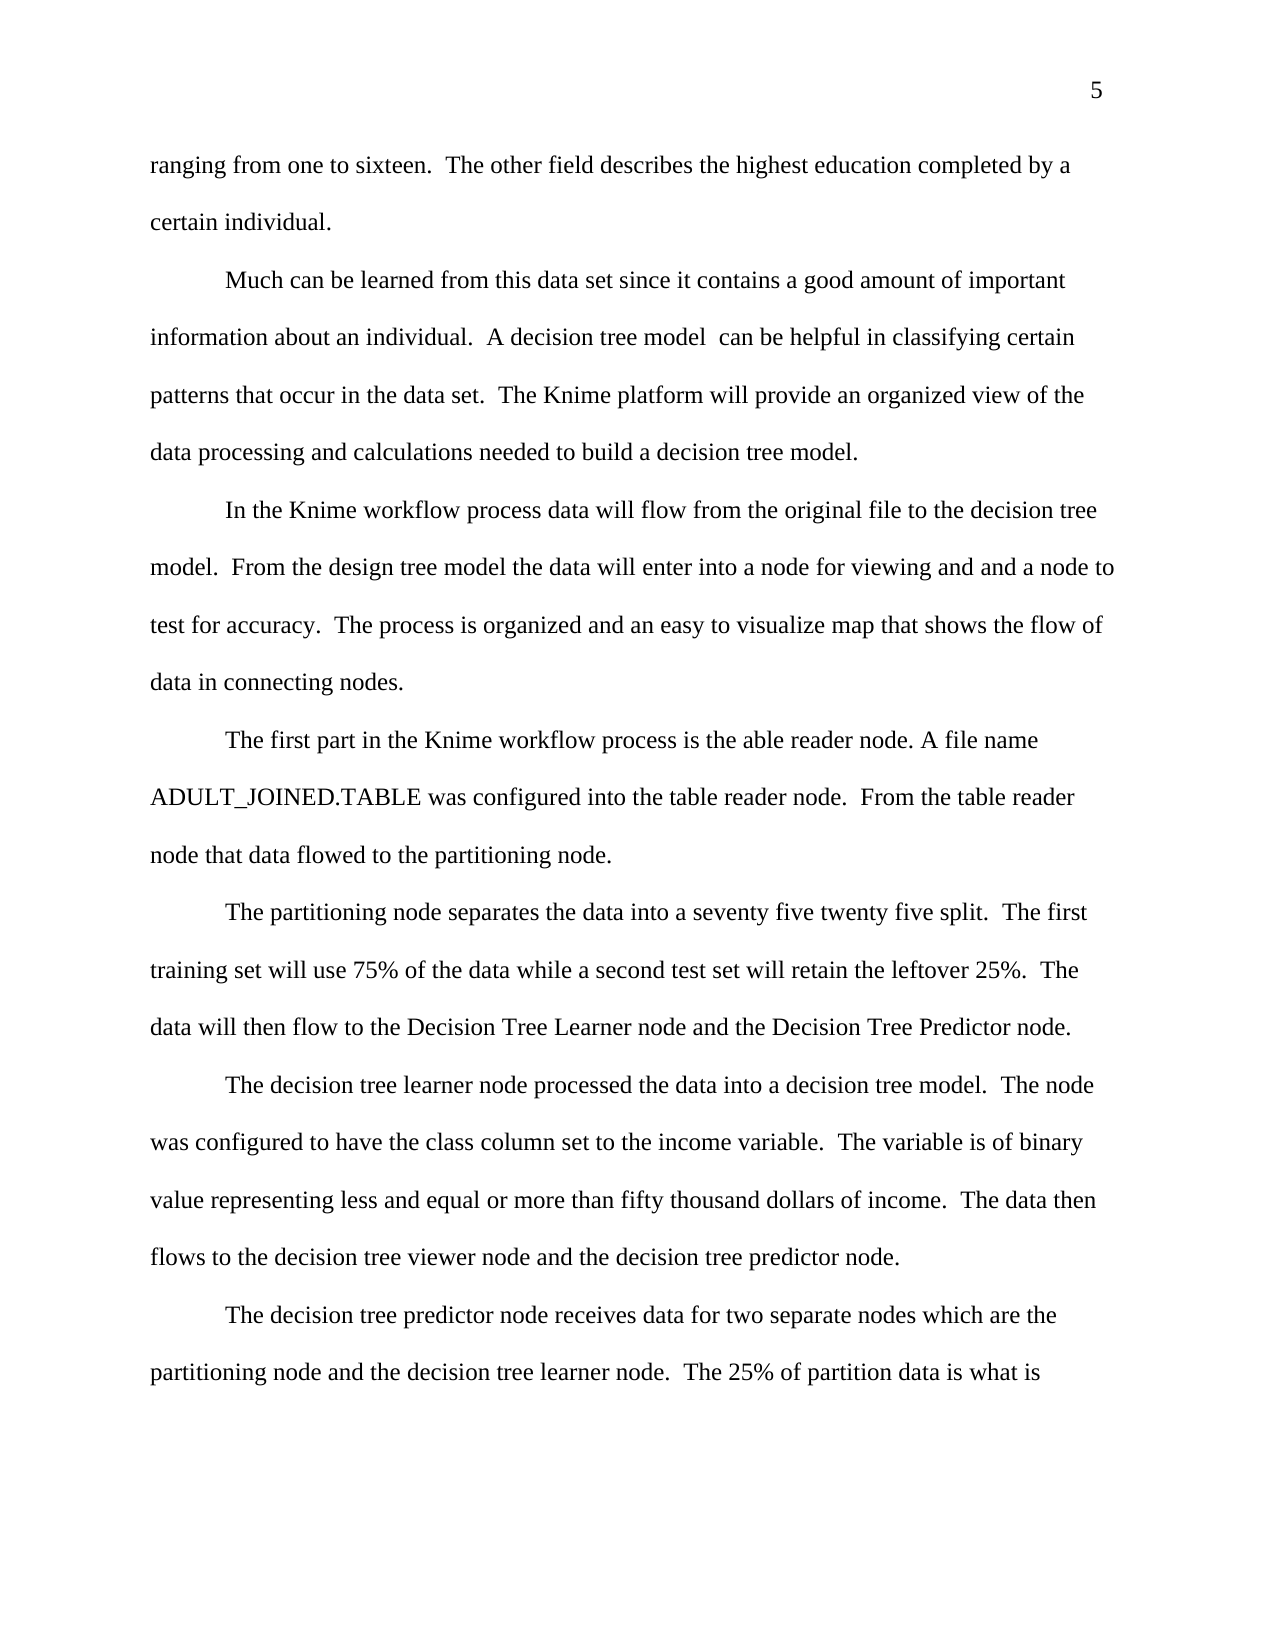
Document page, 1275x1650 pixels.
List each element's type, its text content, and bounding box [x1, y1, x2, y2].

text In the Knime workflow process data will flow from the original file to the decision tree model. From the design tree model the data will enter into a node for viewing and and a node to test for accuracy. The process is organized and an easy to visualize map that shows the flow of data in connecting nodes. [150, 495, 1125, 696]
text The partitioning node separates the data into a seventy five twenty five split. The first training set will use 75% of the data while a second test set will retain the leftover 25%. The data will then flow to the Decision Tree Learner node and the Decision Tree Predictor node. [150, 897, 1125, 1041]
text The decision tree learner node processed the data into a decision tree model. The node was configured to have the class column set to the income variable. The variable is of binary value representing less and equal or more than fifty thousand dollars of income. The data then flows to the decision tree viewer node and the decision tree predictor node. [150, 1070, 1125, 1271]
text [150, 1300, 1125, 1386]
text The first part in the Knime workflow process is the able reader node. A file name ADULT_JOINED.TABLE was configured into the table reader node. From the table reader node that data flowed to the partitioning node. [150, 725, 1125, 869]
text Much can be learned from this data set since it contains a good amount of important information about an individual. A decision tree model can be helpful in classifying certain patterns that occur in the data set. The Knime platform will provide an organized view of the data processing and calculations needed to build a decision tree model. [150, 265, 1125, 466]
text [150, 150, 1125, 236]
